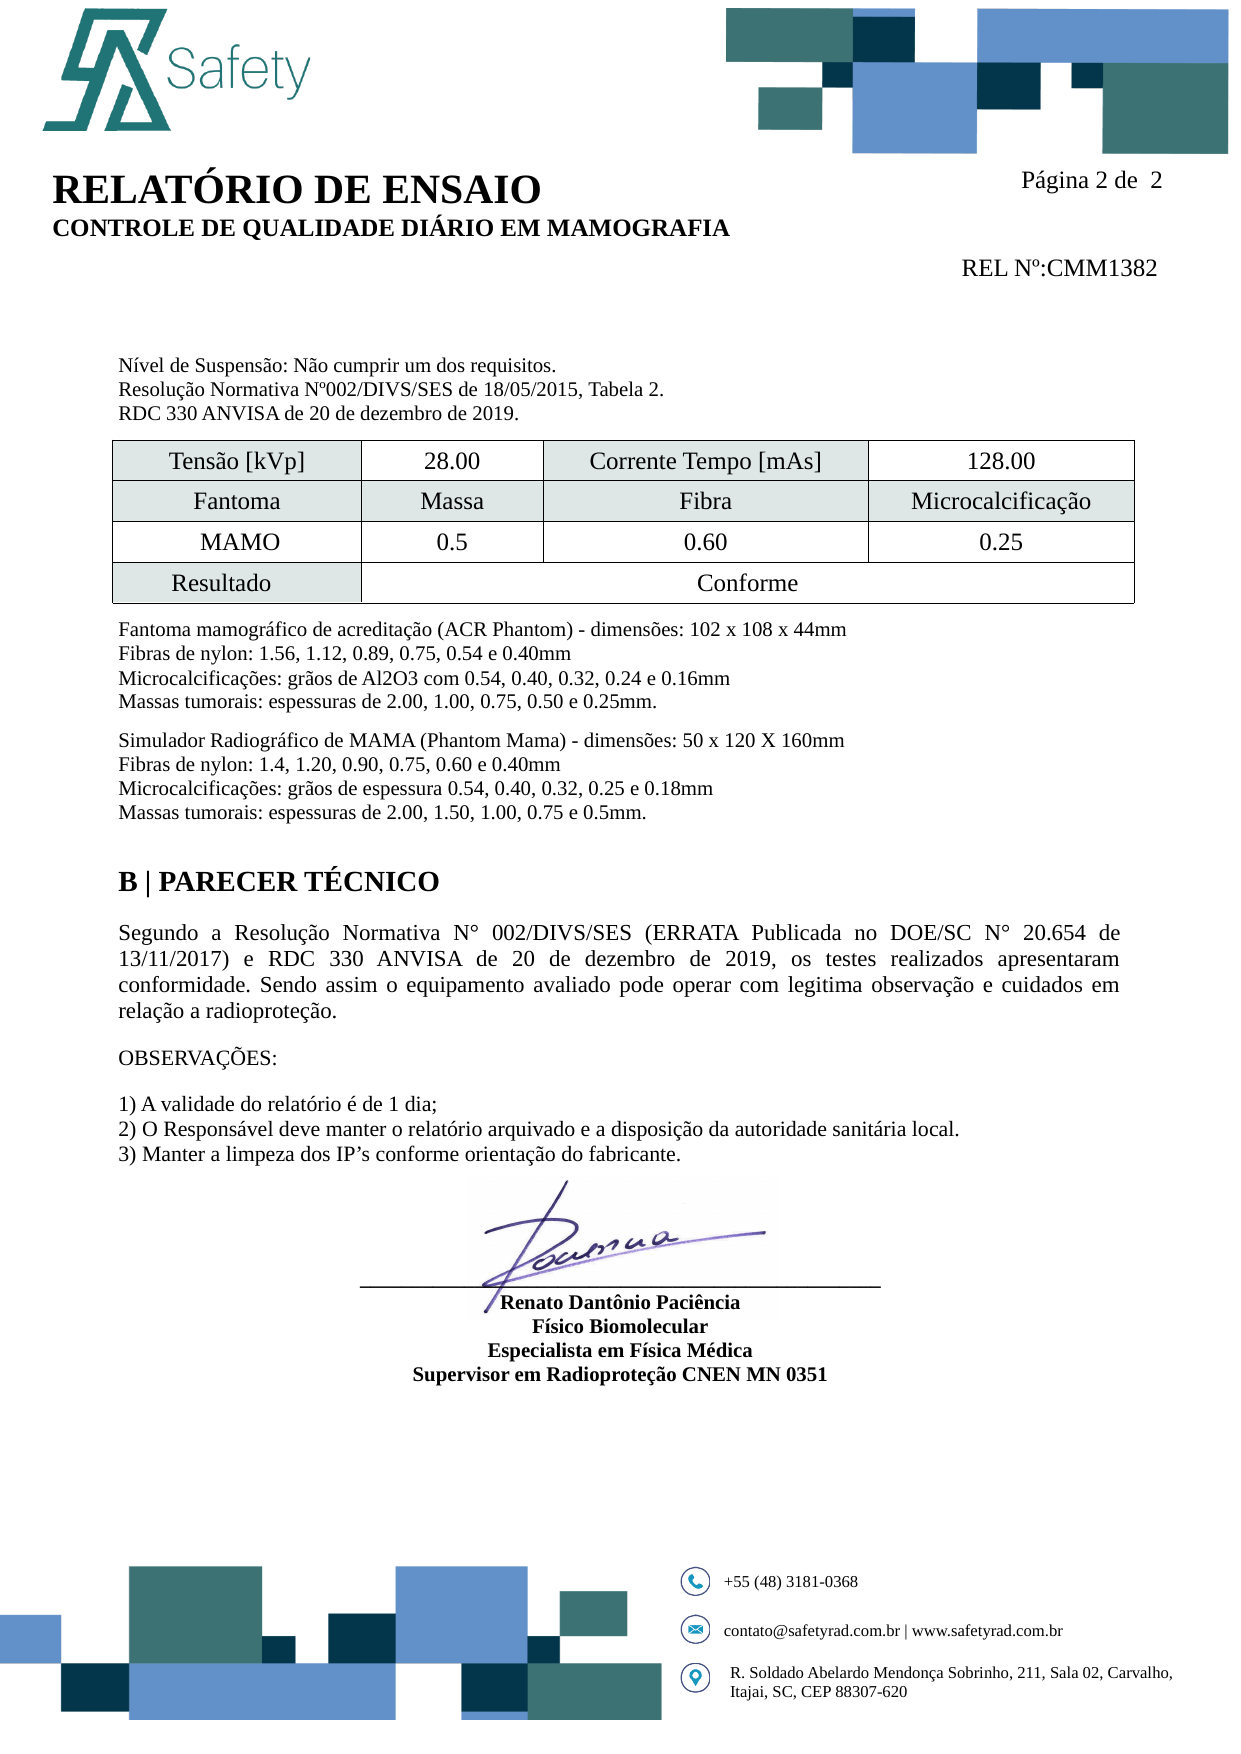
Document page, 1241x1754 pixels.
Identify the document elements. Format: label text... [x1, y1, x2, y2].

text 2) O Responsável deve manter o relatório arquivado e a disposição da autoridade sanitária local. [118, 1116, 1122, 1141]
table_cell Fantoma [113, 481, 361, 521]
table_cell 0.25 [869, 522, 1134, 562]
text RDC 330 ANVISA de 20 de dezembro de 2019. [118, 401, 1122, 425]
picture [725, 8, 1229, 154]
table_cell Massa [362, 481, 543, 521]
text Microcalcificações: grãos de Al2O3 com 0.54, 0.40, 0.32, 0.24 e 0.16mm [118, 665, 1122, 689]
picture [680, 1566, 710, 1596]
table_cell 0.5 [362, 522, 543, 562]
table_cell Microcalcificação [869, 481, 1134, 521]
table_cell 0.60 [544, 522, 868, 562]
picture [42, 8, 311, 131]
table_cell MAMO [113, 522, 361, 562]
text Renato Dantônio Paciência [118, 1290, 1122, 1314]
text B | PARECER TÉCNICO [118, 864, 1122, 898]
text Supervisor em Radioproteção CNEN MN 0351 [118, 1362, 1122, 1386]
text Especialista em Física Médica [118, 1338, 1122, 1362]
text Nível de Suspensão: Não cumprir um dos requisitos. [118, 353, 1122, 377]
text Fantoma mamográfico de acreditação (ACR Phantom) - dimensões: 102 x 108 x 44mm [118, 617, 1122, 641]
picture [680, 1663, 710, 1693]
table_header 128.00 [869, 441, 1134, 480]
table_cell Fibra [544, 481, 868, 521]
table_header Tensão [kVp] [113, 441, 361, 480]
text __________________________________________________ [118, 1266, 1122, 1290]
text Microcalcificações: grãos de espessura 0.54, 0.40, 0.32, 0.25 e 0.18mm [118, 776, 1122, 800]
text Segundo a Resolução Normativa N° 002/DIVS/SES (ERRATA Publicada no DOE/SC N° 20.654 de 13/11/2017) e RDC 330 ANVISA de 20 de dezembro de 2019, os testes realizados apresentaram conformidade. Sendo assim o equipamento avaliado pode operar com legitima observação e cuidados em relação a radioproteção. [118, 918, 1122, 1024]
text 1) A validade do relatório é de 1 dia; [118, 1091, 1122, 1116]
text Fibras de nylon: 1.4, 1.20, 0.90, 0.75, 0.60 e 0.40mm [118, 752, 1122, 776]
text Massas tumorais: espessuras de 2.00, 1.50, 1.00, 0.75 e 0.5mm. [118, 800, 1122, 824]
text Simulador Radiográfico de MAMA (Phantom Mama) - dimensões: 50 x 120 X 160mm [118, 728, 1122, 752]
text Fibras de nylon: 1.56, 1.12, 0.89, 0.75, 0.54 e 0.40mm [118, 641, 1122, 665]
table_header Corrente Tempo [mAs] [544, 441, 868, 480]
table_cell Resultado [113, 563, 361, 602]
text Massas tumorais: espessuras de 2.00, 1.00, 0.75, 0.50 e 0.25mm. [118, 689, 1122, 713]
table_header 28.00 [362, 441, 543, 480]
text OBSERVAÇÕES: [118, 1045, 1122, 1070]
picture [0, 1566, 662, 1720]
text Resolução Normativa Nº002/DIVS/SES de 18/05/2015, Tabela 2. [118, 377, 1122, 401]
table_cell Conforme [362, 563, 1134, 602]
text Físico Biomolecular [118, 1314, 1122, 1338]
picture [680, 1614, 710, 1644]
text 3) Manter a limpeza dos IP’s conforme orientação do fabricante. [118, 1141, 1122, 1166]
picture [467, 1174, 779, 1266]
